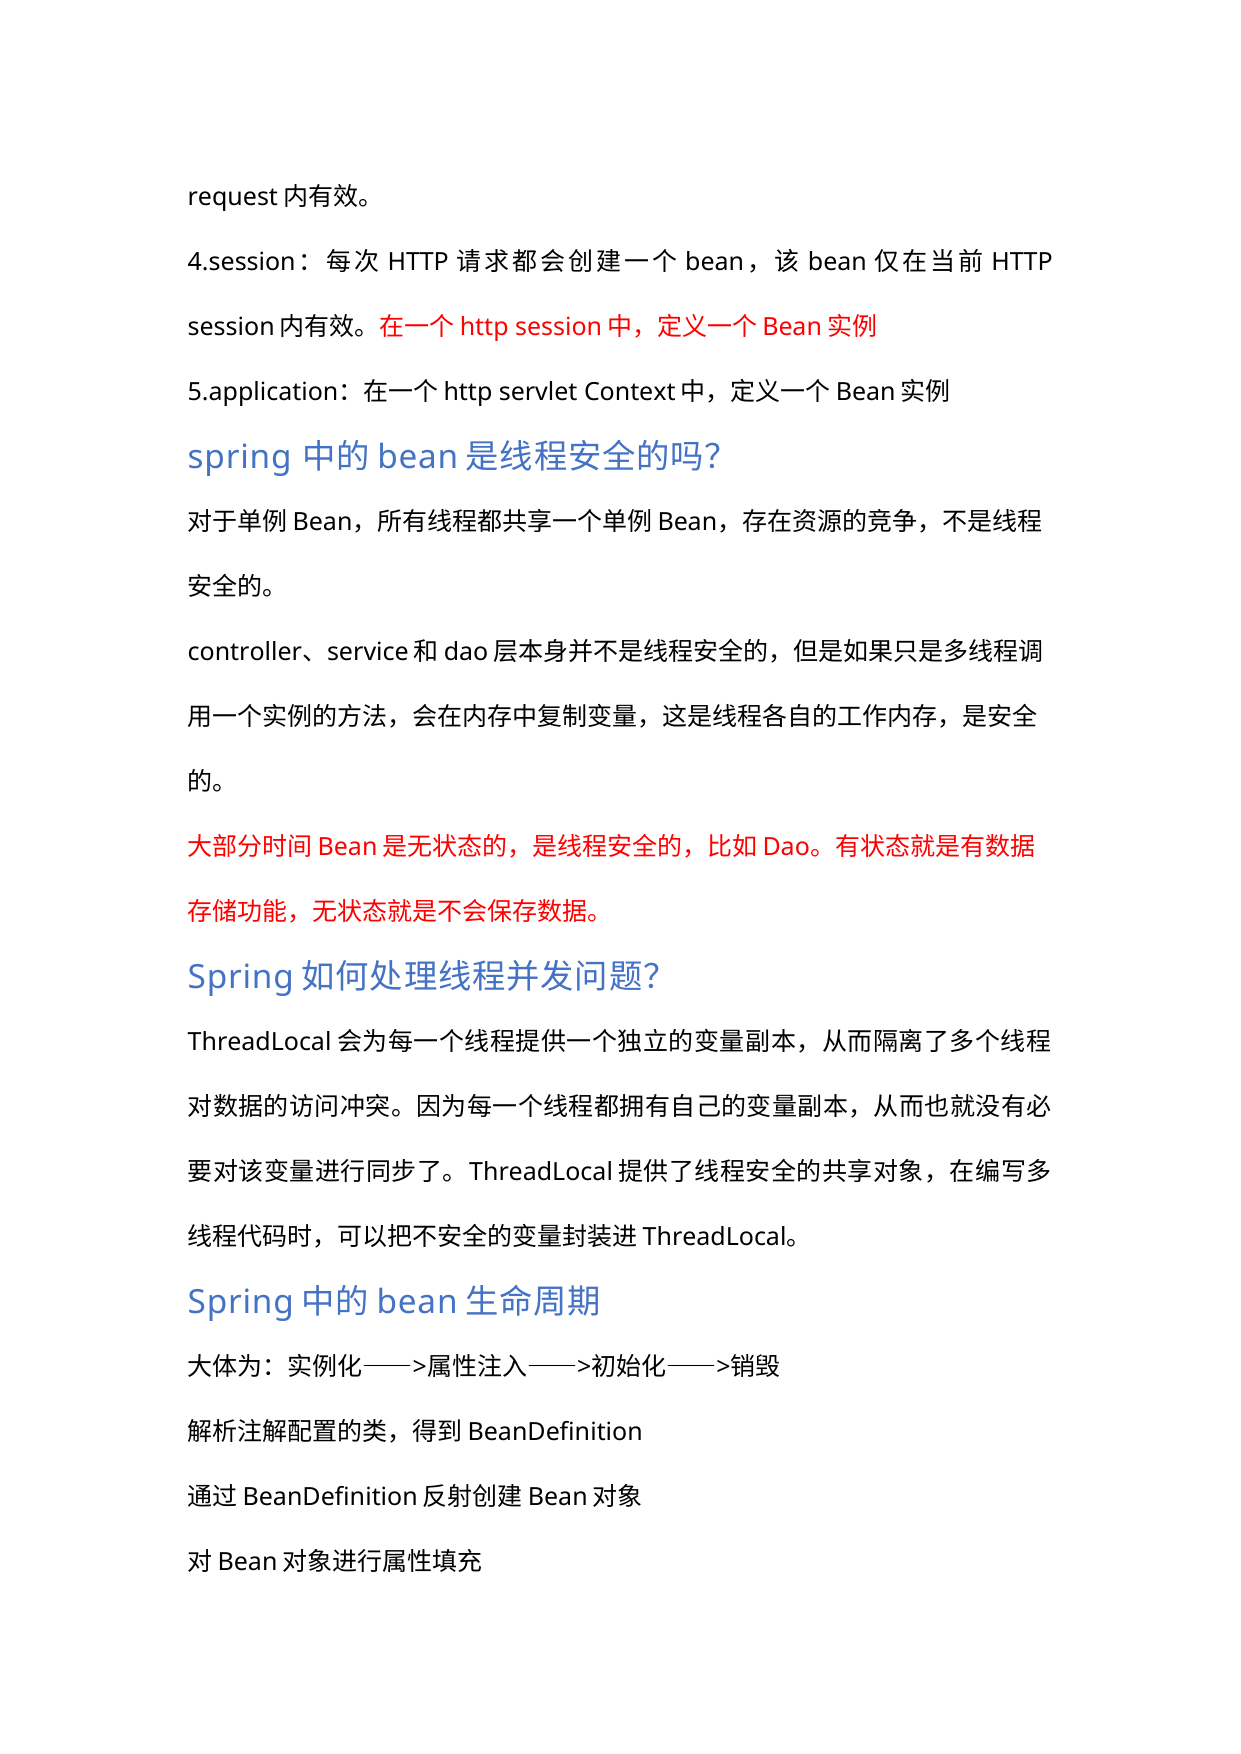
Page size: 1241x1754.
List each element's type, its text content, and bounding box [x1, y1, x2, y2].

text spring 中的bean是线程安全的吗？ [187, 422, 1053, 487]
text 4.session：每次HTTP请求都会创建一个bean，该bean仅在当前HTTP session内有效。在⼀个http session中，定义⼀个Bean实例 [187, 227, 1053, 357]
text 对Bean对象进行属性填充 [187, 1527, 1053, 1592]
text ThreadLocal会为每一个线程提供一个独立的变量副本，从而隔离了多个线程对数据的访问冲突。因为每一个线程都拥有自己的变量副本，从而也就没有必要对该变量进行同步了。ThreadLocal提供了线程安全的共享对象，在编写多线程代码时，可以把不安全的变量封装进ThreadLocal。 [187, 1007, 1053, 1267]
text 对于单例Bean，所有线程都共享一个单例Bean，存在资源的竞争，不是线程安全的。 [187, 487, 1053, 617]
text 大体为：实例化——>属性注入——>初始化——>销毁 [187, 1332, 1053, 1397]
text 大部分时间Bean是无状态的，是线程安全的，比如Dao。有状态就是有数据存储功能，无状态就是不会保存数据。 [187, 812, 1053, 942]
text 通过BeanDefinition反射创建Bean对象 [187, 1462, 1053, 1527]
text 5.application：在⼀个http servlet Context中，定义⼀个Bean实例 [187, 357, 1053, 422]
text controller、service和dao层本身并不是线程安全的，但是如果只是多线程调用一个实例的方法，会在内存中复制变量，这是线程各自的工作内存，是安全的。 [187, 617, 1053, 812]
text Spring中的bean生命周期 [187, 1267, 1053, 1332]
text 解析注解配置的类，得到BeanDefinition [187, 1397, 1053, 1462]
text Spring如何处理线程并发问题？ [187, 942, 1053, 1007]
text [187, 162, 1053, 227]
